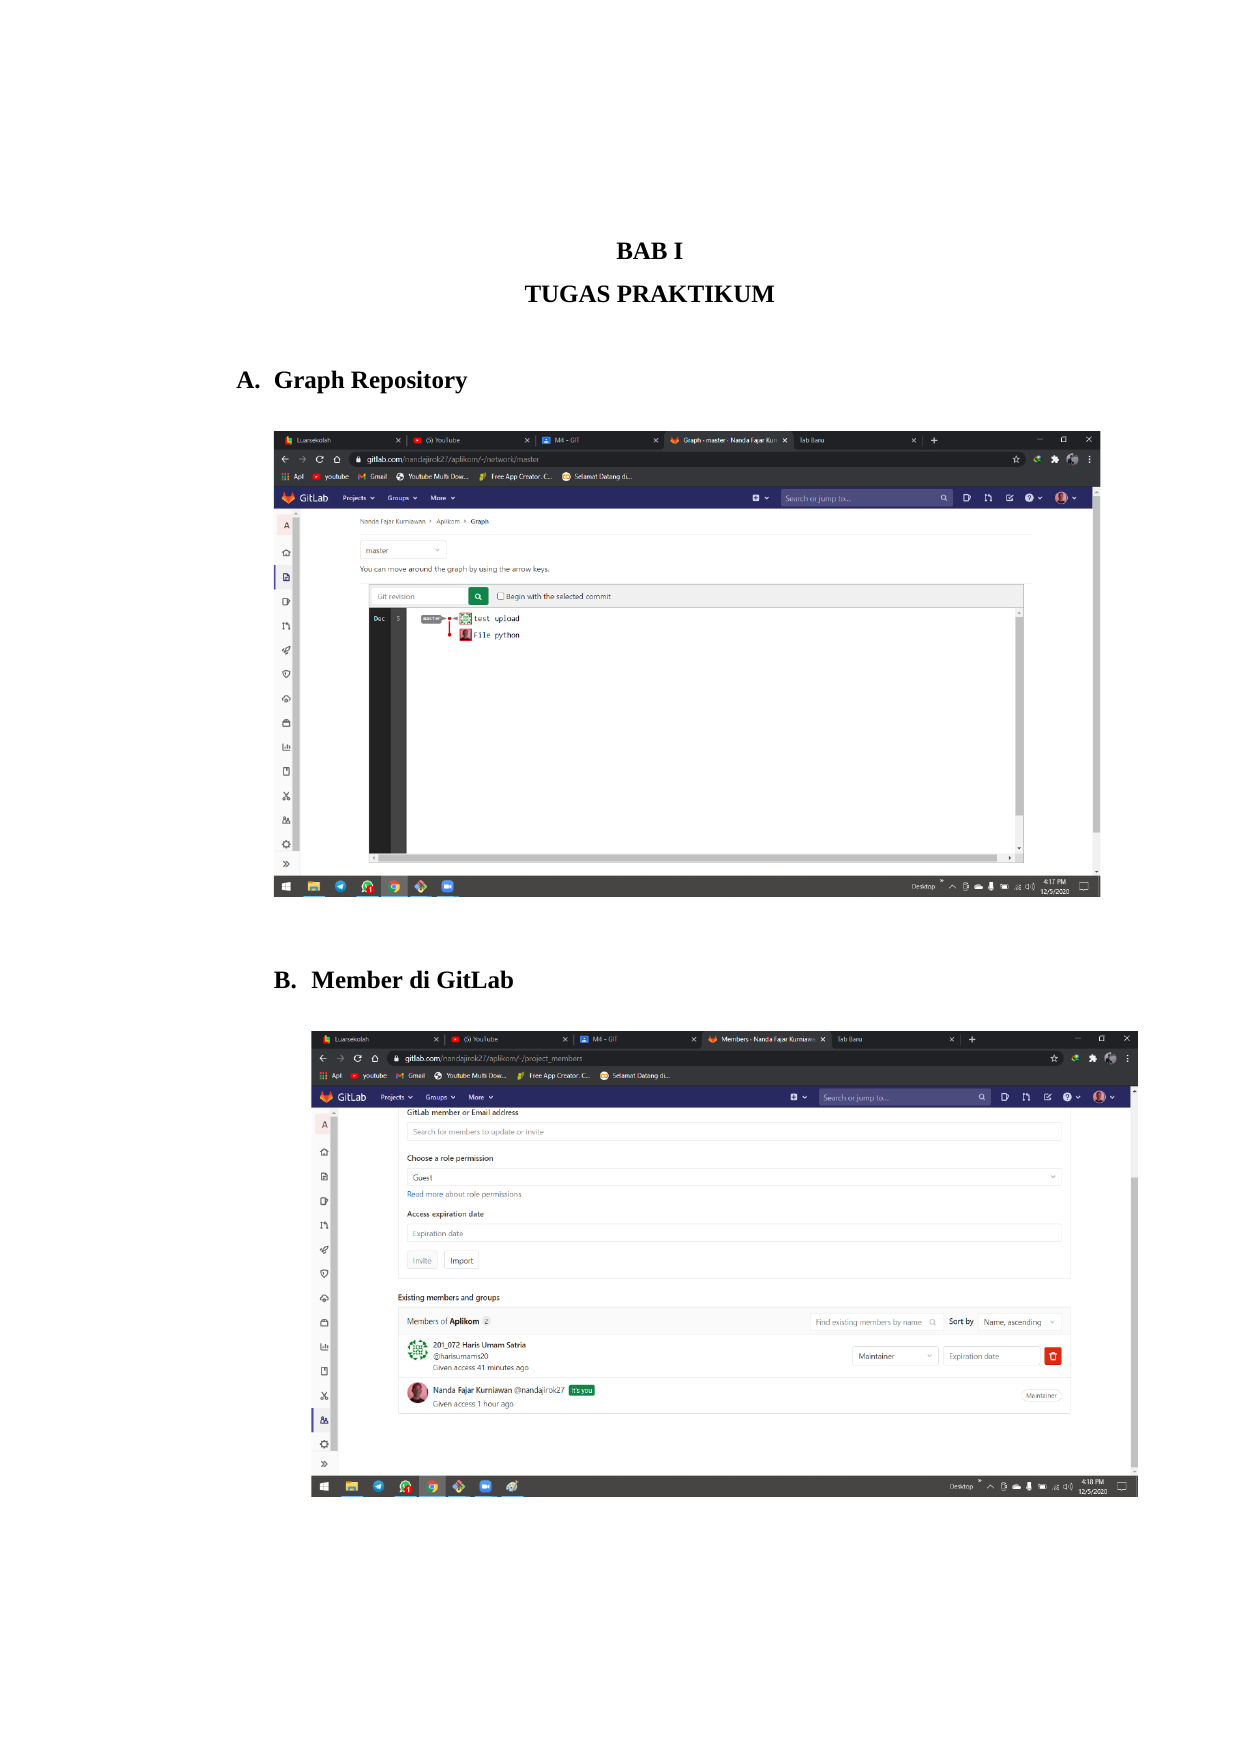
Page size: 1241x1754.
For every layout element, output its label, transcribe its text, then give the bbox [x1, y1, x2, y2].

list Member di GitLab [274, 965, 1063, 994]
list Graph Repository [236, 366, 1063, 394]
text BAB I [236, 236, 1063, 265]
picture [273, 431, 1101, 897]
picture [311, 1031, 1138, 1497]
text TUGAS PRAKTIKUM [236, 279, 1063, 308]
